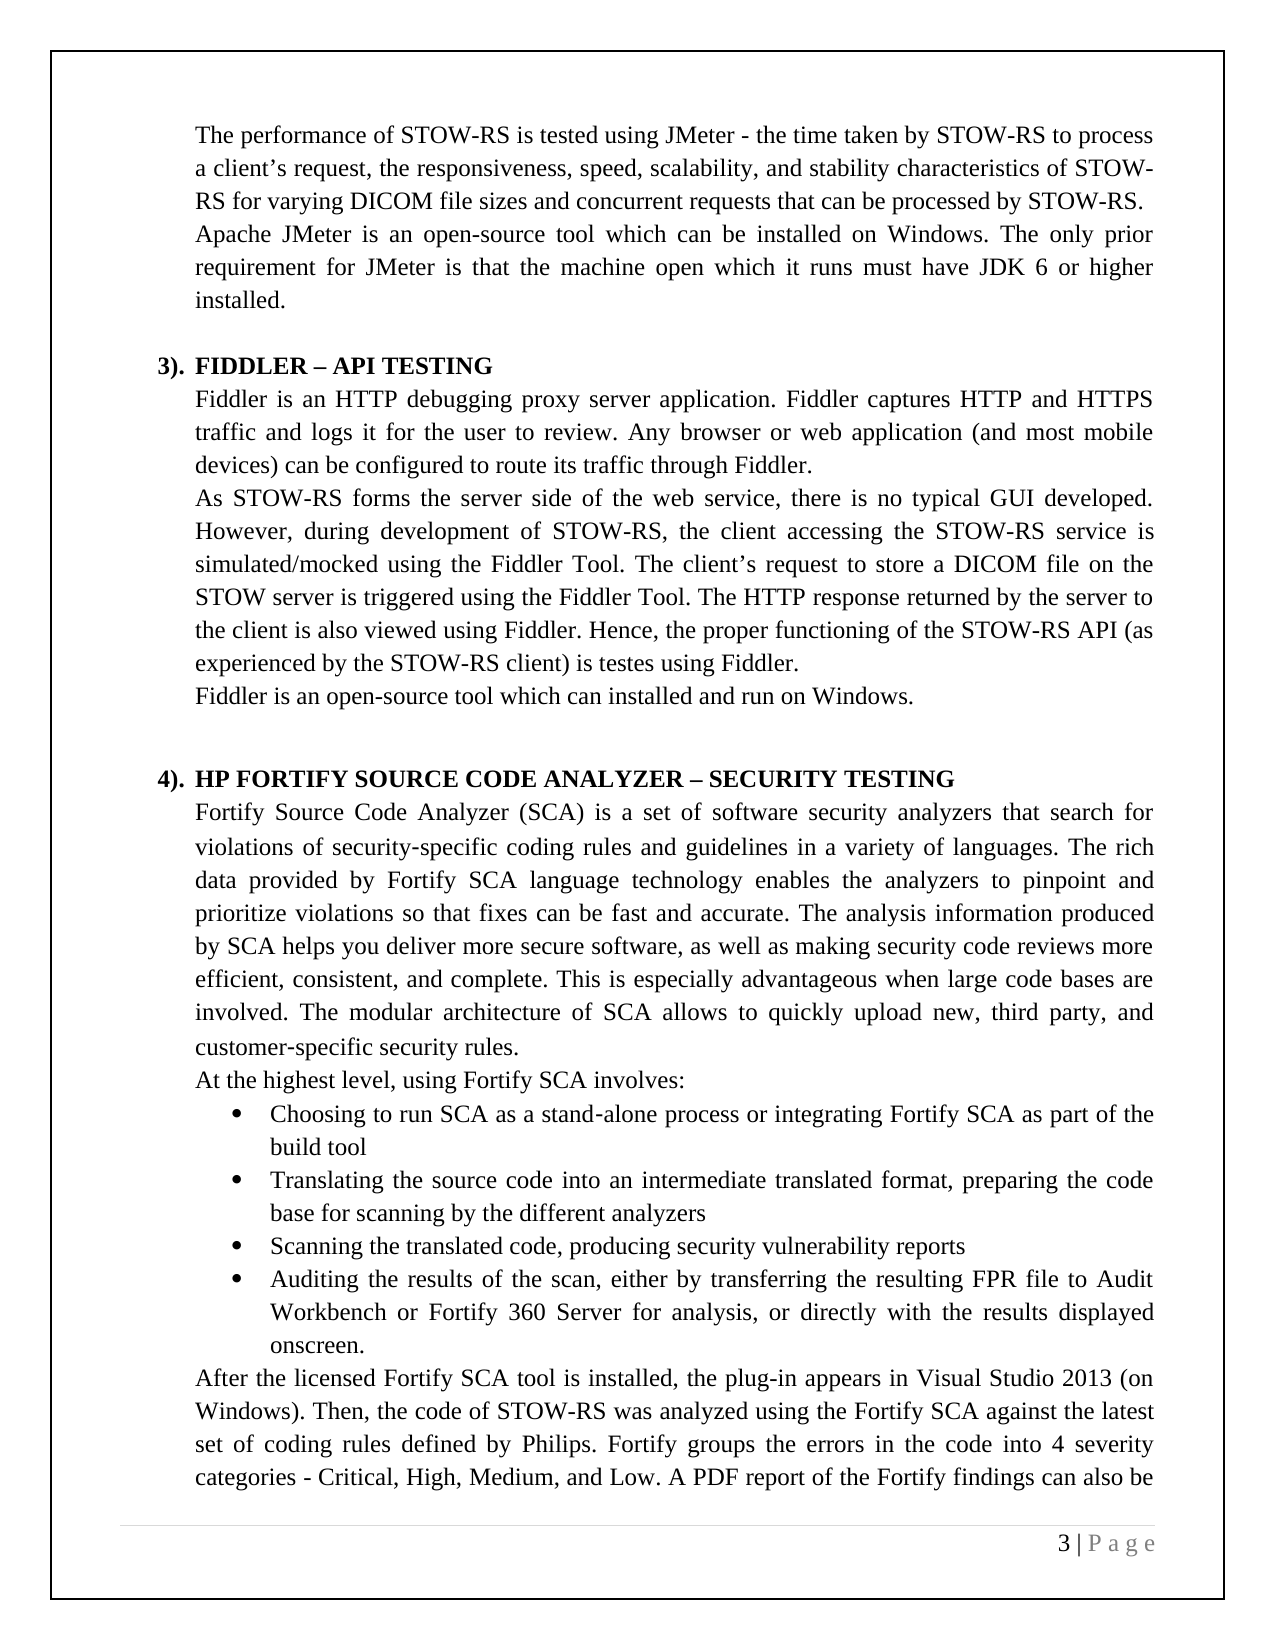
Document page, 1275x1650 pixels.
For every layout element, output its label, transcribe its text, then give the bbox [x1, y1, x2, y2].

list Apache JMeter is an open-source tool which can be installed on Windows. The only prior requirement for JMeter is that the machine open which it runs must have JDK 6 or higher installed. [195, 219, 1155, 314]
list The performance of STOW-RS is tested using JMeter - the time taken by STOW-RS to process a client’s request, the responsiveness, speed, scalability, and stability characteristics of STOW-RS for varying DICOM file sizes and concurrent requests that can be processed by STOW-RS. [195, 120, 1155, 215]
list Choosing to run SCA as a stand‐alone process or integrating Fortify SCA as part of the build tool [232, 1098, 1155, 1161]
list Fortify Source Code Analyzer (SCA) is a set of software security analyzers that search for violations of security‐specific coding rules and guidelines in a variety of languages. The rich data provided by Fortify SCA language technology enables the analyzers to pinpoint and prioritize violations so that fixes can be fast and accurate. The analysis information produced by SCA helps you deliver more secure software, as well as making security code reviews more efficient, consistent, and complete. This is especially advantageous when large code bases are involved. The modular architecture of SCA allows to quickly upload new, third party, and customer‐specific security rules. [195, 797, 1155, 1060]
list At the highest level, using Fortify SCA involves: [195, 1065, 1155, 1093]
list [195, 1363, 1155, 1491]
list Scanning the translated code, producing security vulnerability reports [232, 1231, 1155, 1260]
list Auditing the results of the scan, either by transferring the resulting FPR file to Audit Workbench or Fortify 360 Server for analysis, or directly with the results displayed onscreen. [232, 1264, 1155, 1359]
list Fiddler is an HTTP debugging proxy server application. Fiddler captures HTTP and HTTPS traffic and logs it for the user to review. Any browser or web application (and most mobile devices) can be configured to route its traffic through Fiddler. [195, 384, 1155, 479]
list Translating the source code into an intermediate translated format, preparing the code base for scanning by the different analyzers [232, 1165, 1155, 1227]
list As STOW-RS forms the server side of the web service, there is no typical GUI developed. However, during development of STOW-RS, the client accessing the STOW-RS service is simulated/mocked using the Fiddler Tool. The client’s request to store a DICOM file on the STOW server is triggered using the Fiddler Tool. The HTTP response returned by the server to the client is also viewed using Fiddler. Hence, the proper functioning of the STOW-RS API (as experienced by the STOW-RS client) is testes using Fiddler. [195, 483, 1155, 677]
list FIDDLER – API TESTING [157, 351, 1155, 380]
list HP FORTIFY SOURCE CODE ANALYZER – SECURITY TESTING [157, 764, 1155, 793]
list Fiddler is an open-source tool which can installed and run on Windows. [195, 681, 1155, 710]
